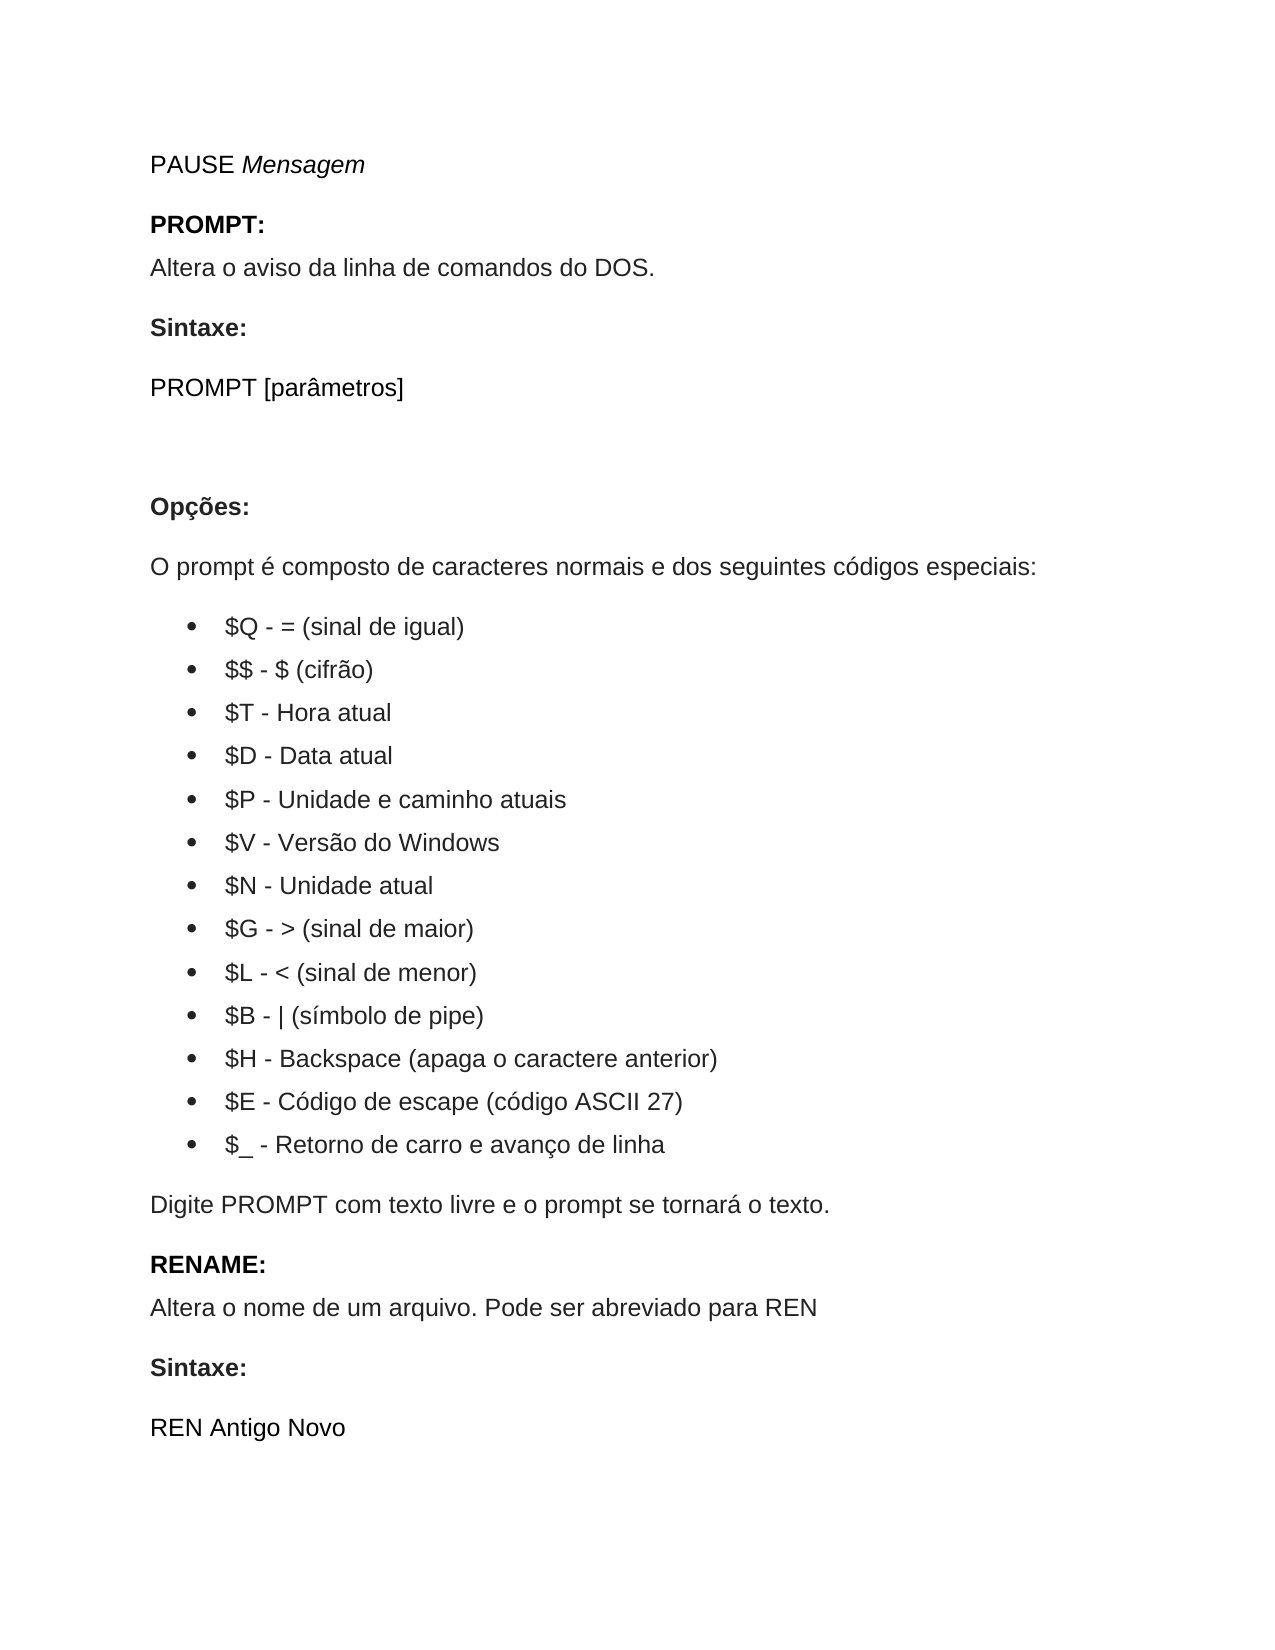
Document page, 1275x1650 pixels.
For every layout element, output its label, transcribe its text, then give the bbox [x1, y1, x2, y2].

text O prompt é composto de caracteres normais e dos seguintes códigos especiais: [150, 552, 1125, 581]
list $T - Hora atual [187, 698, 1125, 727]
list $Q - = (sinal de igual) [187, 612, 1125, 641]
list $_ - Retorno de carro e avanço de linha [187, 1130, 1125, 1159]
text Altera o nome de um arquivo. Pode ser abreviado para REN [150, 1293, 1125, 1322]
list $D - Data atual [187, 741, 1125, 770]
list $E - Código de escape (código ASCII 27) [187, 1087, 1125, 1116]
text REN Antigo Novo [150, 1413, 1125, 1442]
list $$ - $ (cifrão) [187, 655, 1125, 684]
text Digite PROMPT com texto livre e o prompt se tornará o texto. [150, 1190, 1125, 1219]
text PROMPT [parâmetros] [150, 372, 1125, 401]
text Sintaxe: [150, 313, 1125, 341]
text Sintaxe: [150, 1353, 1125, 1382]
subtitle RENAME: [150, 1250, 1125, 1279]
list $H - Backspace (apaga o caractere anterior) [187, 1044, 1125, 1073]
text Altera o aviso da linha de comandos do DOS. [150, 253, 1125, 282]
list $N - Unidade atual [187, 871, 1125, 900]
text Opções: [150, 492, 1125, 521]
list $L - < (sinal de menor) [187, 957, 1125, 986]
list $G - > (sinal de maior) [187, 914, 1125, 943]
list $B - | (símbolo de pipe) [187, 1001, 1125, 1029]
list $P - Unidade e caminho atuais [187, 784, 1125, 813]
subtitle PROMPT: [150, 210, 1125, 238]
text PAUSE Mensagem [150, 150, 1125, 179]
list $V - Versão do Windows [187, 828, 1125, 857]
